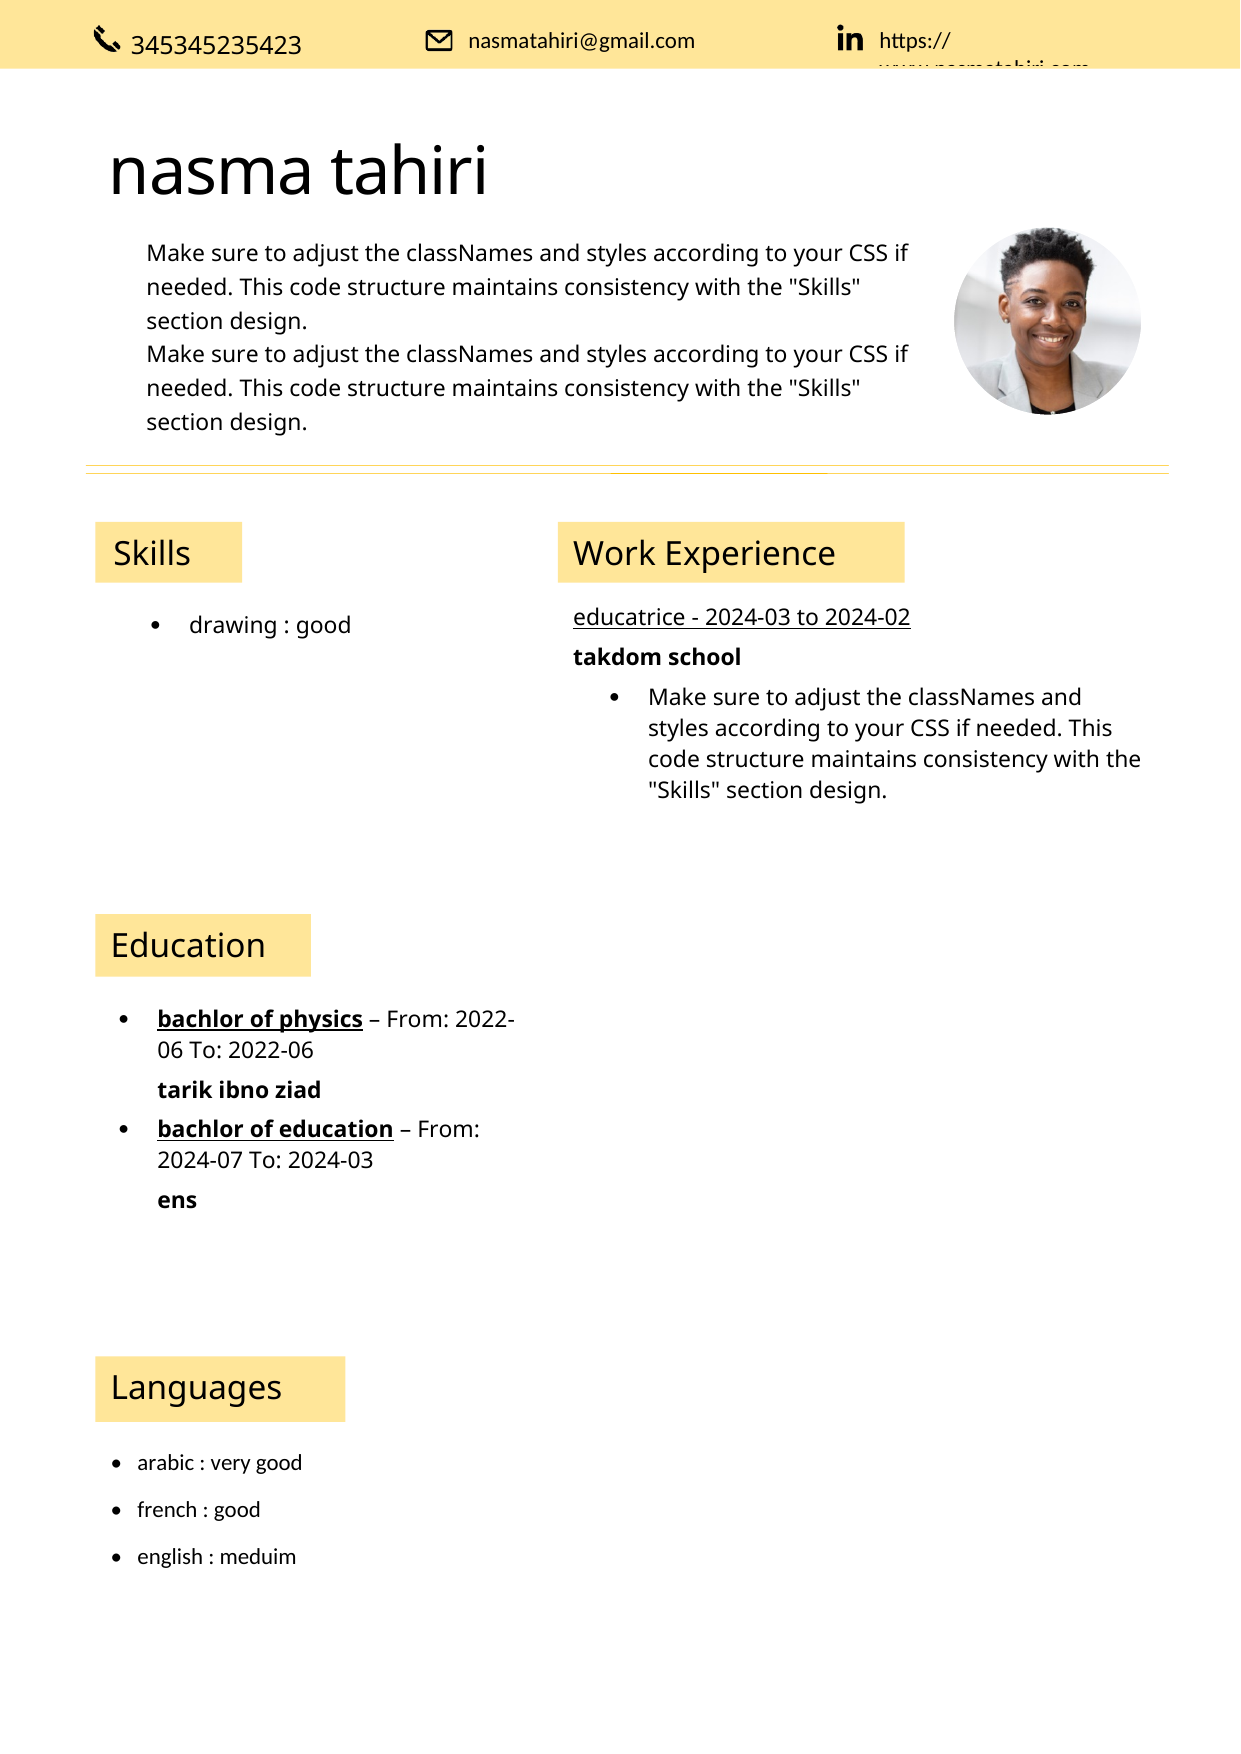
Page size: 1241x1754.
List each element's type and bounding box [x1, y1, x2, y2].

picture [955, 228, 1141, 414]
picture [425, 26, 453, 54]
picture [93, 25, 121, 52]
picture [836, 23, 864, 51]
